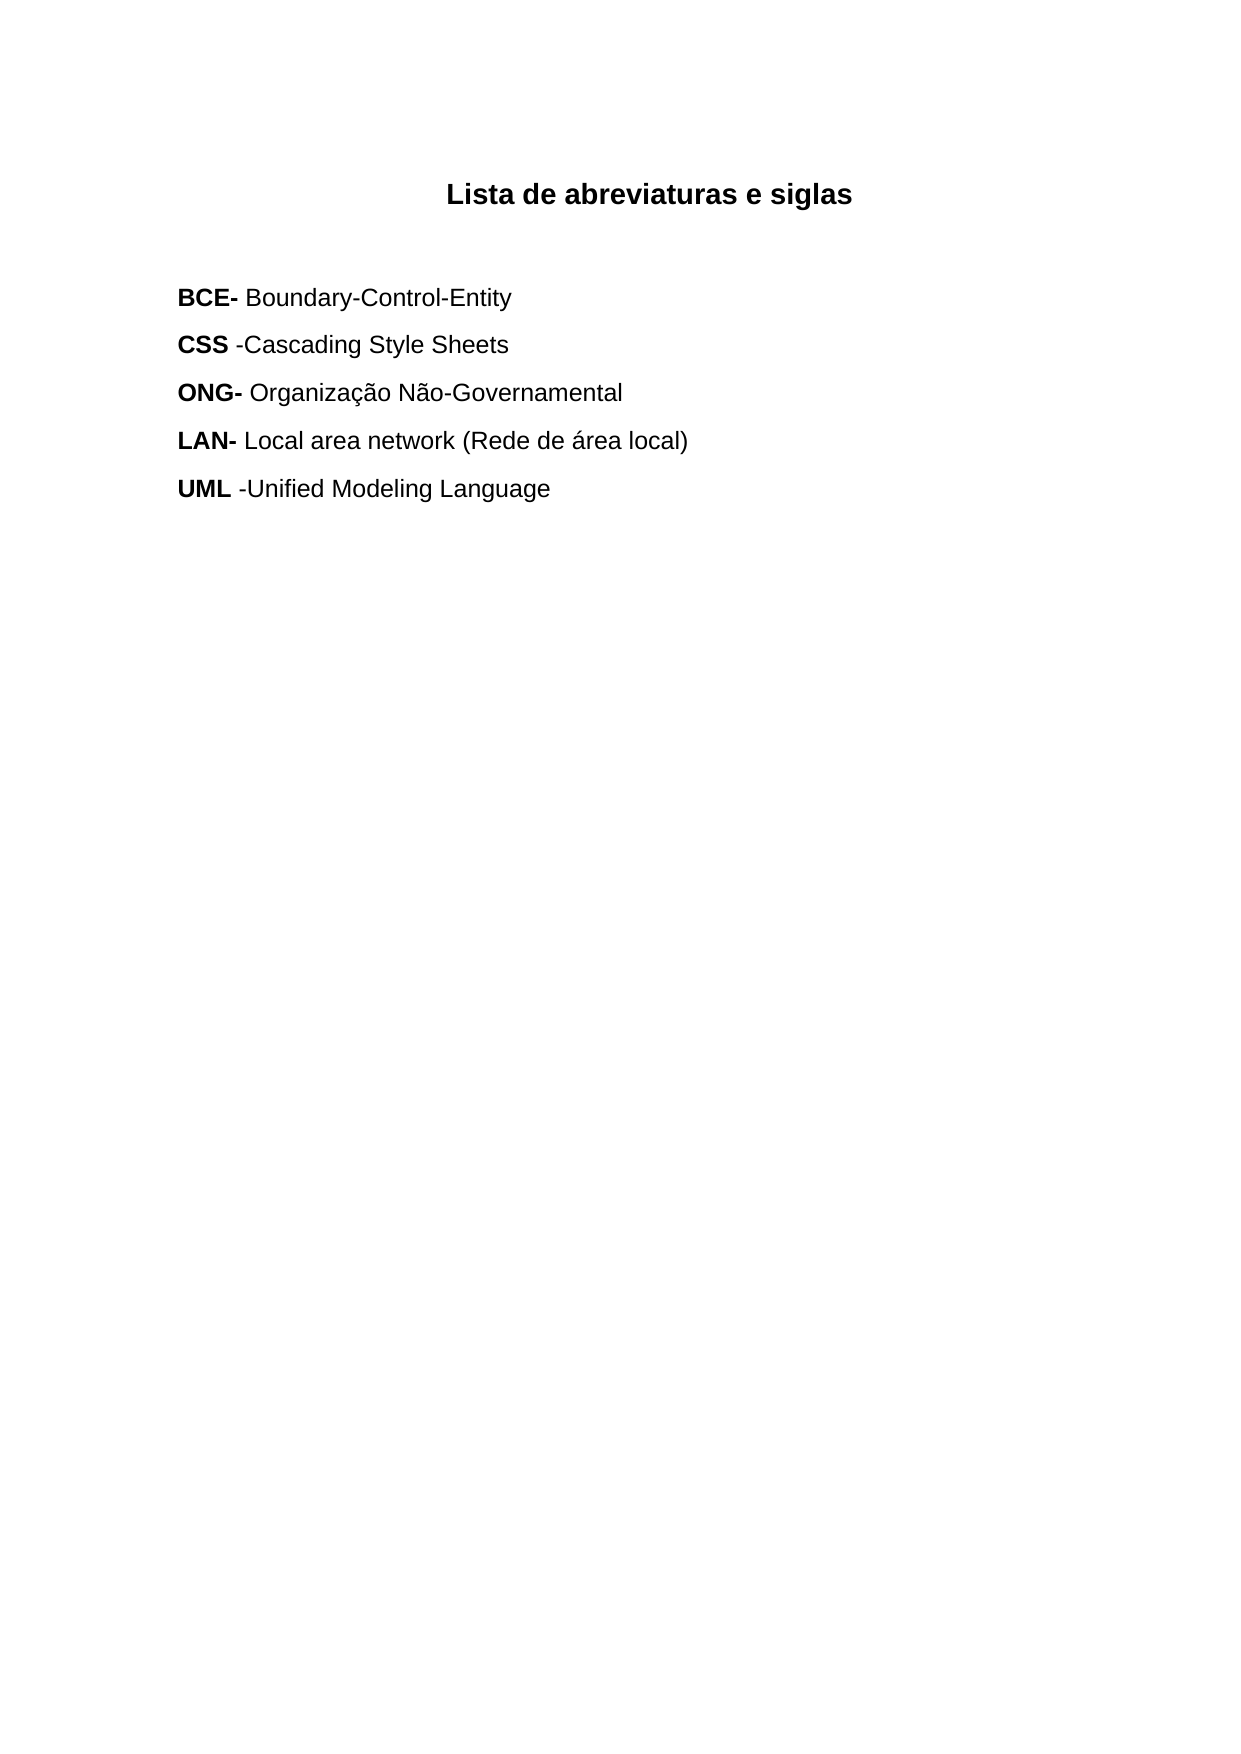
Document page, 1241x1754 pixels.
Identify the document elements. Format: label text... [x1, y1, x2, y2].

text LAN- Local area network (Rede de área local) [177, 426, 1122, 455]
text UML -Unified Modeling Language [177, 474, 1122, 502]
text CSS -Cascading Style Sheets [177, 331, 1122, 359]
text Lista de abreviaturas e siglas [177, 177, 1122, 211]
text ONG- Organização Não-Governamental [177, 378, 1122, 407]
text BCE- Boundary-Control-Entity [177, 283, 1122, 312]
